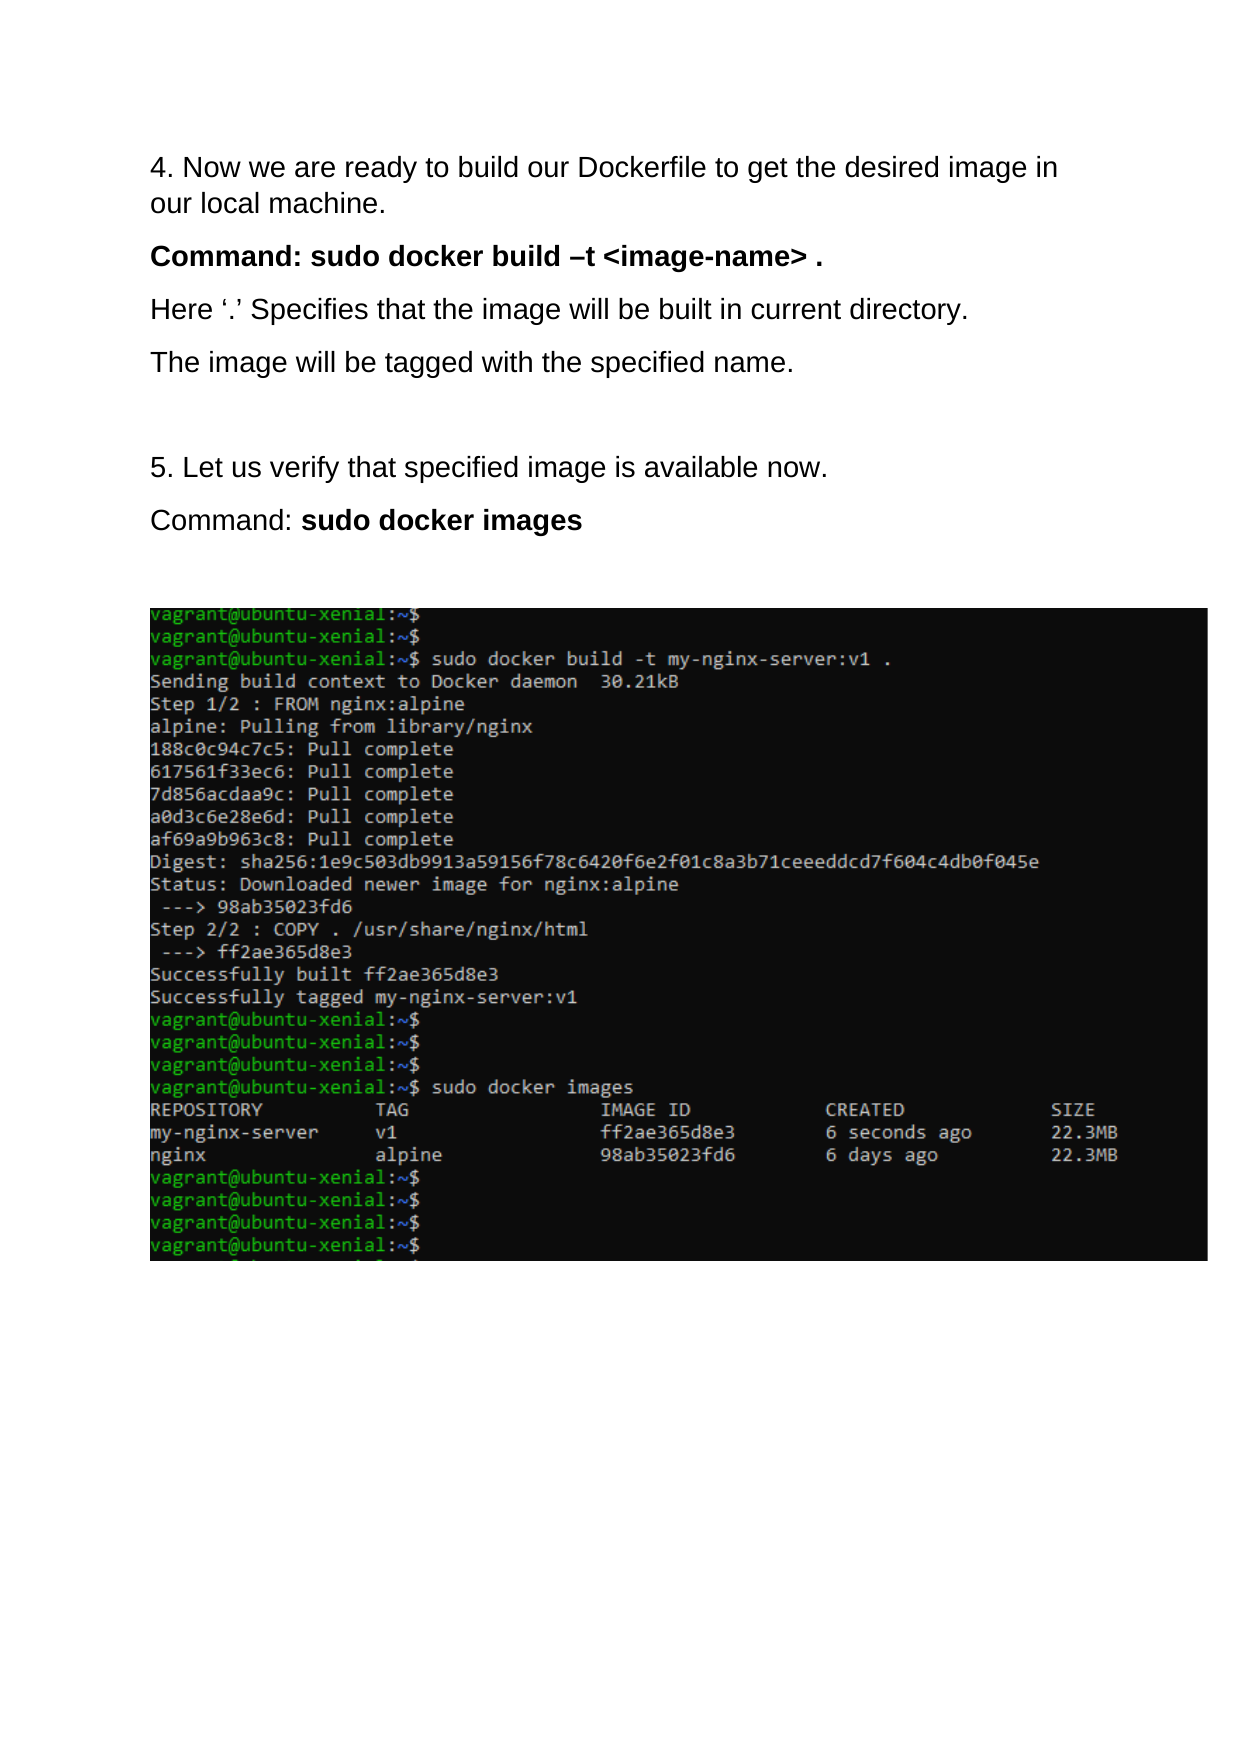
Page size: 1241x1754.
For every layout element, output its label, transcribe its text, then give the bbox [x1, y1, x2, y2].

picture [150, 608, 1208, 1261]
text Command: sudo docker images [150, 503, 1090, 537]
text The image will be tagged with the specified name. [150, 344, 1090, 378]
text Command: sudo docker build –t <image-name> . [150, 239, 1090, 272]
text Here ‘.’ Specifies that the image will be built in current directory. [150, 292, 1090, 325]
text 4. Now we are ready to build our Dockerfile to get the desired image in our local machine. [150, 150, 1090, 220]
text 5. Let us verify that specified image is available now. [150, 450, 1090, 484]
